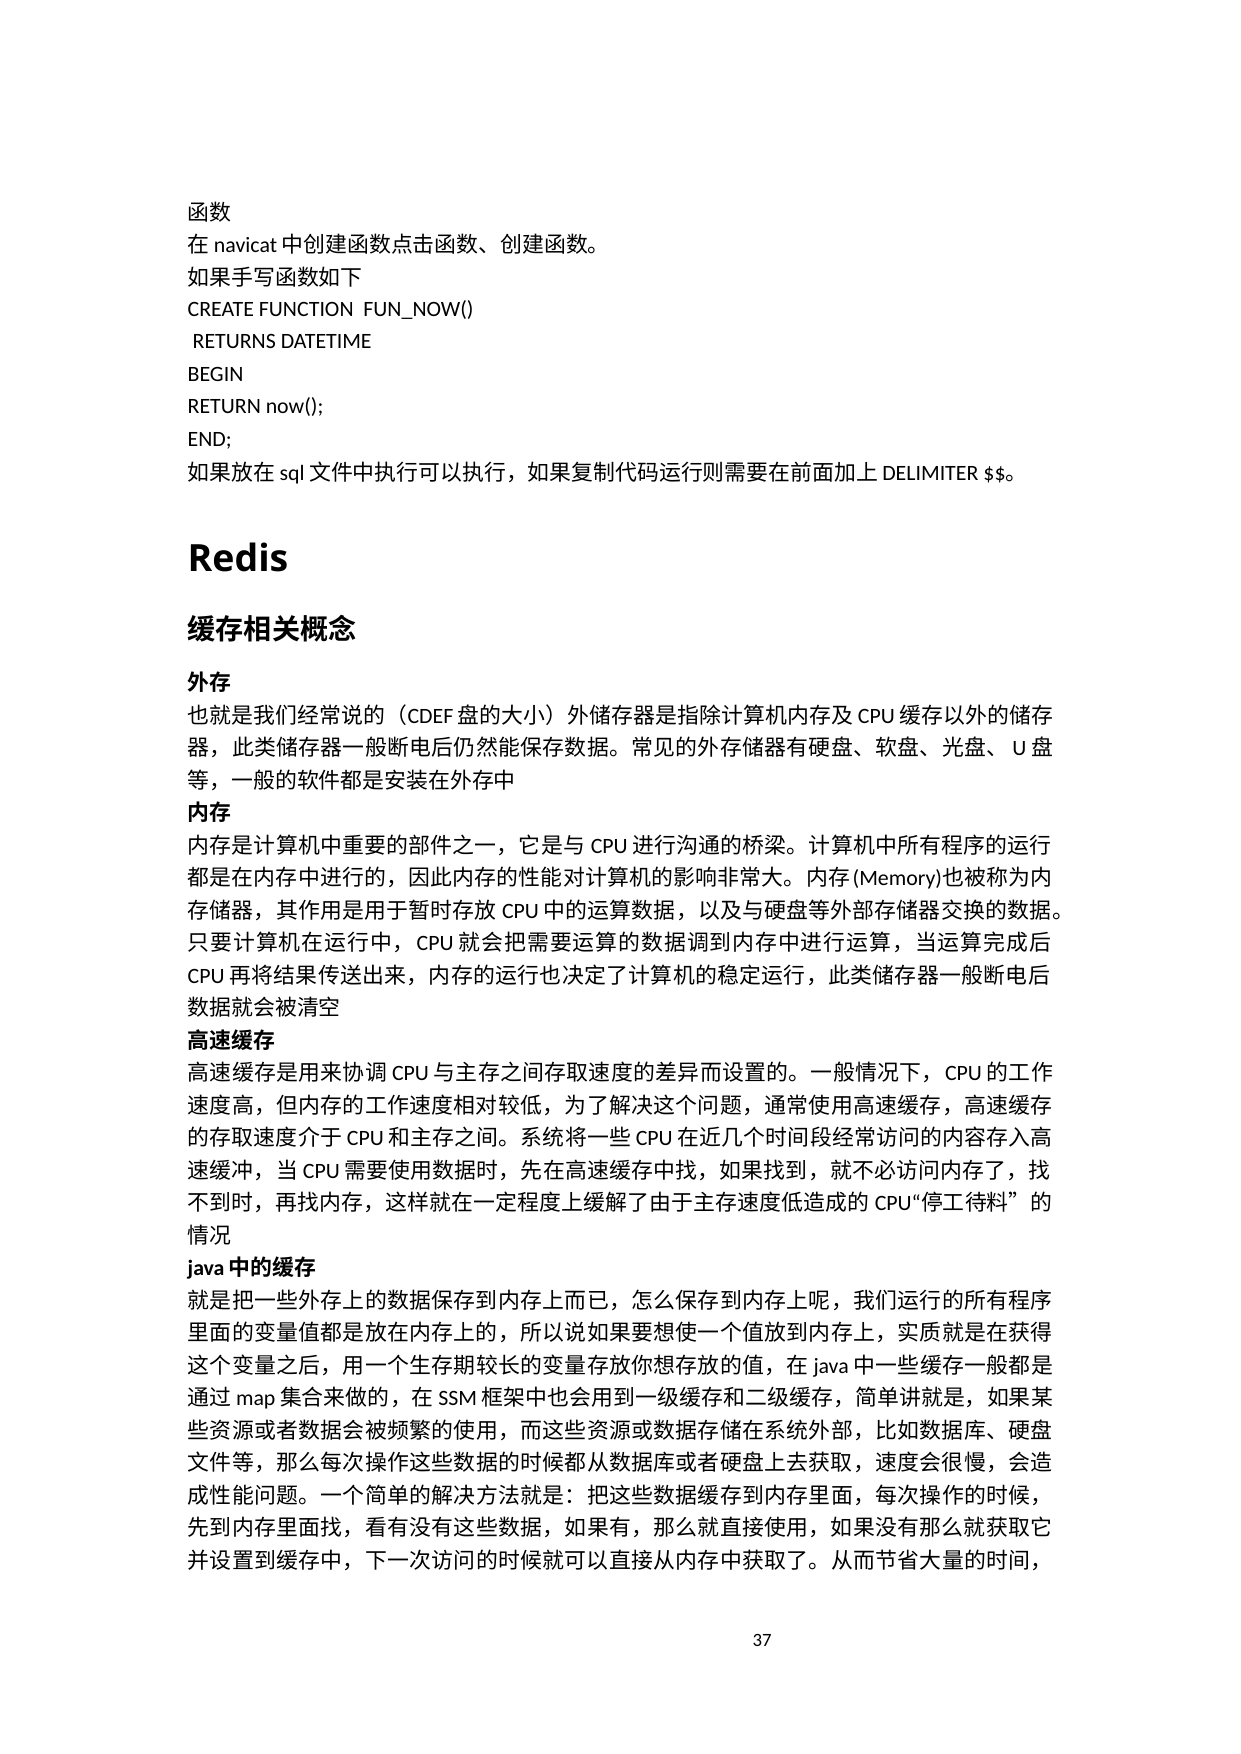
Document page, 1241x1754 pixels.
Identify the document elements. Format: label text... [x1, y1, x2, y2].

subtitle Redis [187, 524, 1053, 589]
text 也就是我们经常说的（CDEF盘的大小）外储存器是指除计算机内存及CPU缓存以外的储存器，此类储存器一般断电后仍然能保存数据。常见的外存储器有硬盘、软盘、光盘、U盘等，一般的软件都是安装在外存中 [187, 697, 1053, 795]
text 内存 [187, 795, 1053, 827]
text java中的缓存 [187, 1250, 1053, 1282]
subtitle 缓存相关概念 [187, 595, 1053, 660]
text CREATE FUNCTION FUN_NOW() [187, 292, 1053, 324]
text 函数 [187, 194, 1053, 227]
text RETURNS DATETIME [187, 324, 1053, 357]
text BEGIN [187, 357, 1053, 389]
text END; [187, 422, 1053, 454]
text RETURN now(); [187, 389, 1053, 422]
text 如果手写函数如下 [187, 259, 1053, 292]
text 高速缓存 [187, 1022, 1053, 1055]
text 外存 [187, 665, 1053, 697]
text 如果放在sql文件中执行可以执行，如果复制代码运行则需要在前面加上DELIMITER $$。 [187, 454, 1053, 487]
text 内存是计算机中重要的部件之一，它是与CPU进行沟通的桥梁。计算机中所有程序的运行都是在内存中进行的，因此内存的性能对计算机的影响非常大。内存(Memory)也被称为内存储器，其作用是用于暂时存放CPU中的运算数据，以及与硬盘等外部存储器交换的数据。只要计算机在运行中，CPU就会把需要运算的数据调到内存中进行运算，当运算完成后CPU再将结果传送出来，内存的运行也决定了计算机的稳定运行，此类储存器一般断电后数据就会被清空 [187, 827, 1053, 1022]
text 在navicat中创建函数点击函数、创建函数。 [187, 227, 1053, 259]
